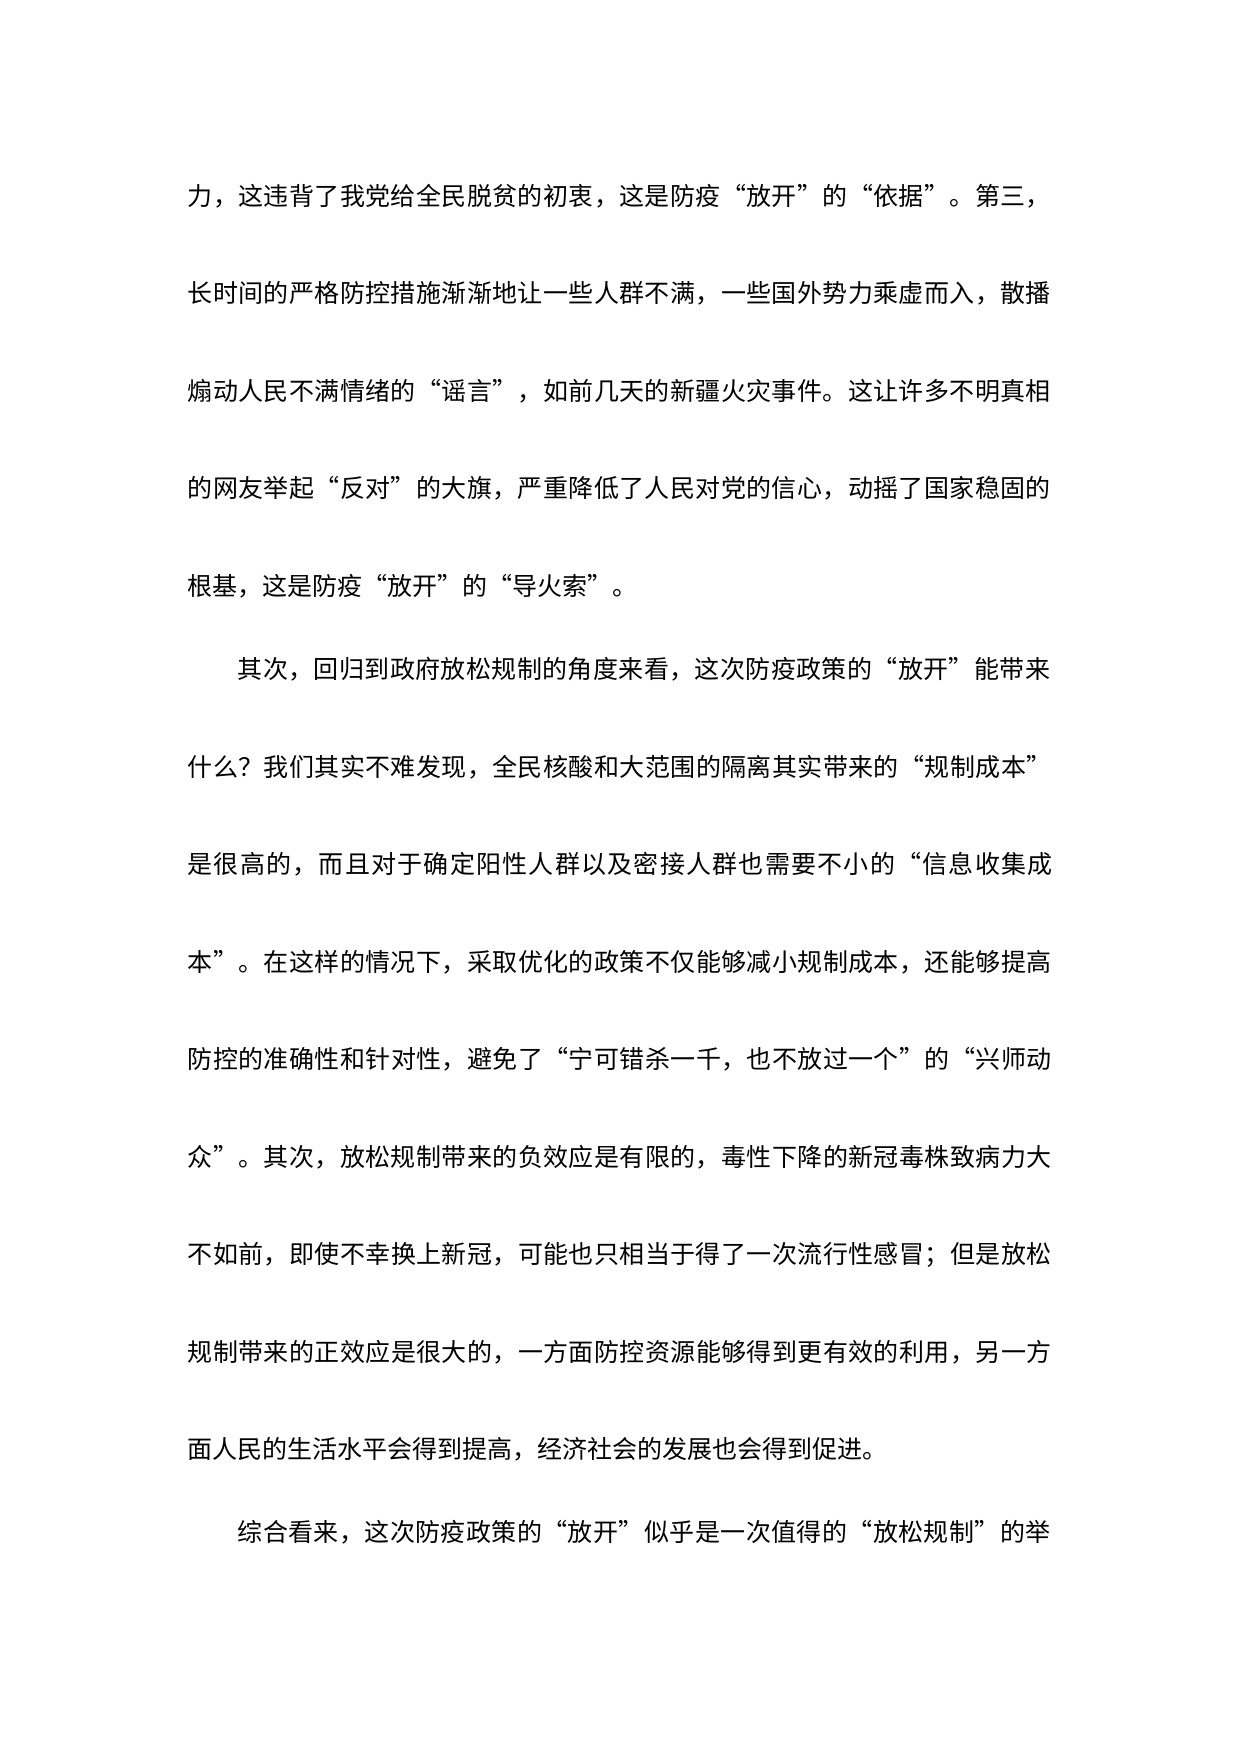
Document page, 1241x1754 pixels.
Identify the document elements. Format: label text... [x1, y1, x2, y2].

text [187, 162, 1053, 617]
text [187, 1498, 1053, 1563]
text 其次，回归到政府放松规制的角度来看，这次防疫政策的“放开”能带来什么？我们其实不难发现，全民核酸和大范围的隔离其实带来的“规制成本”是很高的，而且对于确定阳性人群以及密接人群也需要不小的“信息收集成本”。在这样的情况下，采取优化的政策不仅能够减小规制成本，还能够提高防控的准确性和针对性，避免了“宁可错杀一千，也不放过一个”的“兴师动众”。其次，放松规制带来的负效应是有限的，毒性下降的新冠毒株致病力大不如前，即使不幸换上新冠，可能也只相当于得了一次流行性感冒；但是放松规制带来的正效应是很大的，一方面防控资源能够得到更有效的利用，另一方面人民的生活水平会得到提高，经济社会的发展也会得到促进。 [187, 635, 1053, 1480]
